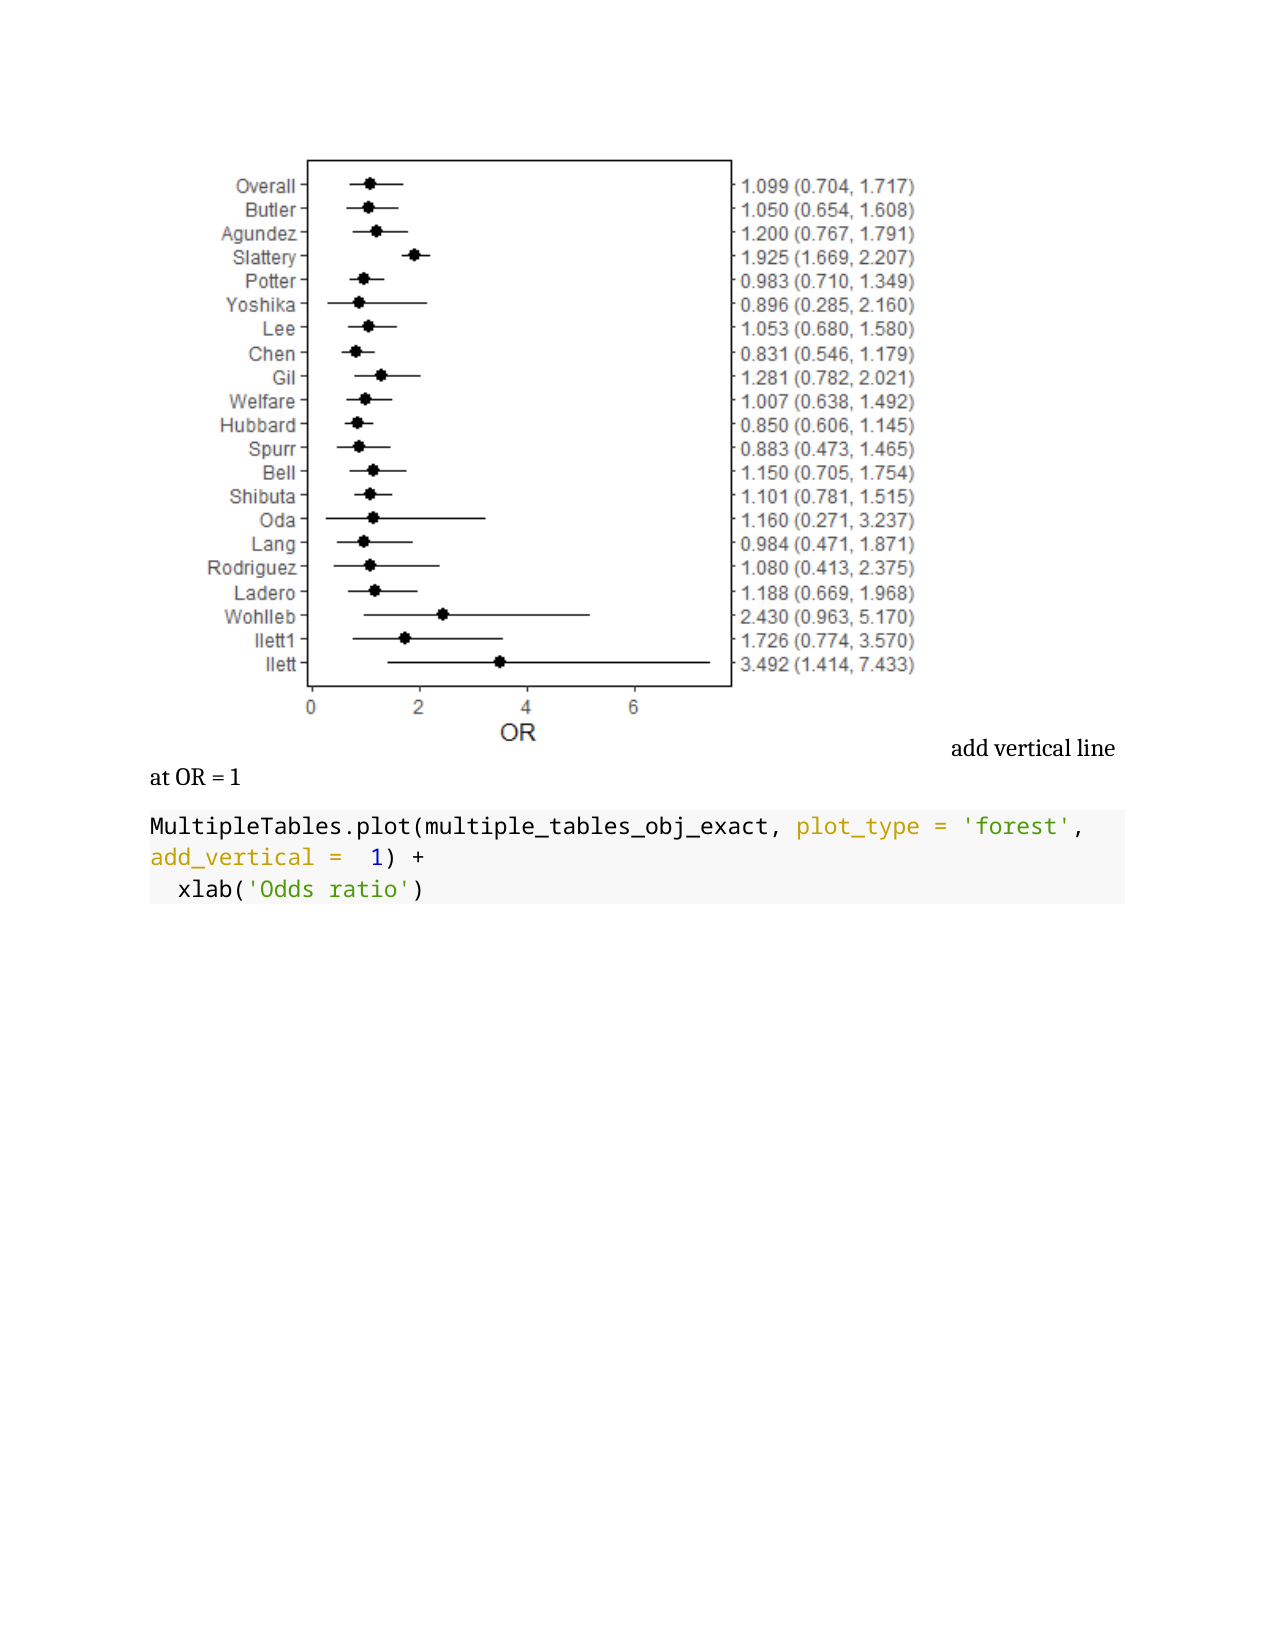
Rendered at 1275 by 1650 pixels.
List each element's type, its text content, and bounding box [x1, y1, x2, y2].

text MultipleTables.plot(multiple_tables_obj_exact, plot_type = 'forest', add_vertical = 1) + xlab('Odds ratio') [425, 810, 1125, 904]
picture [168, 150, 927, 757]
